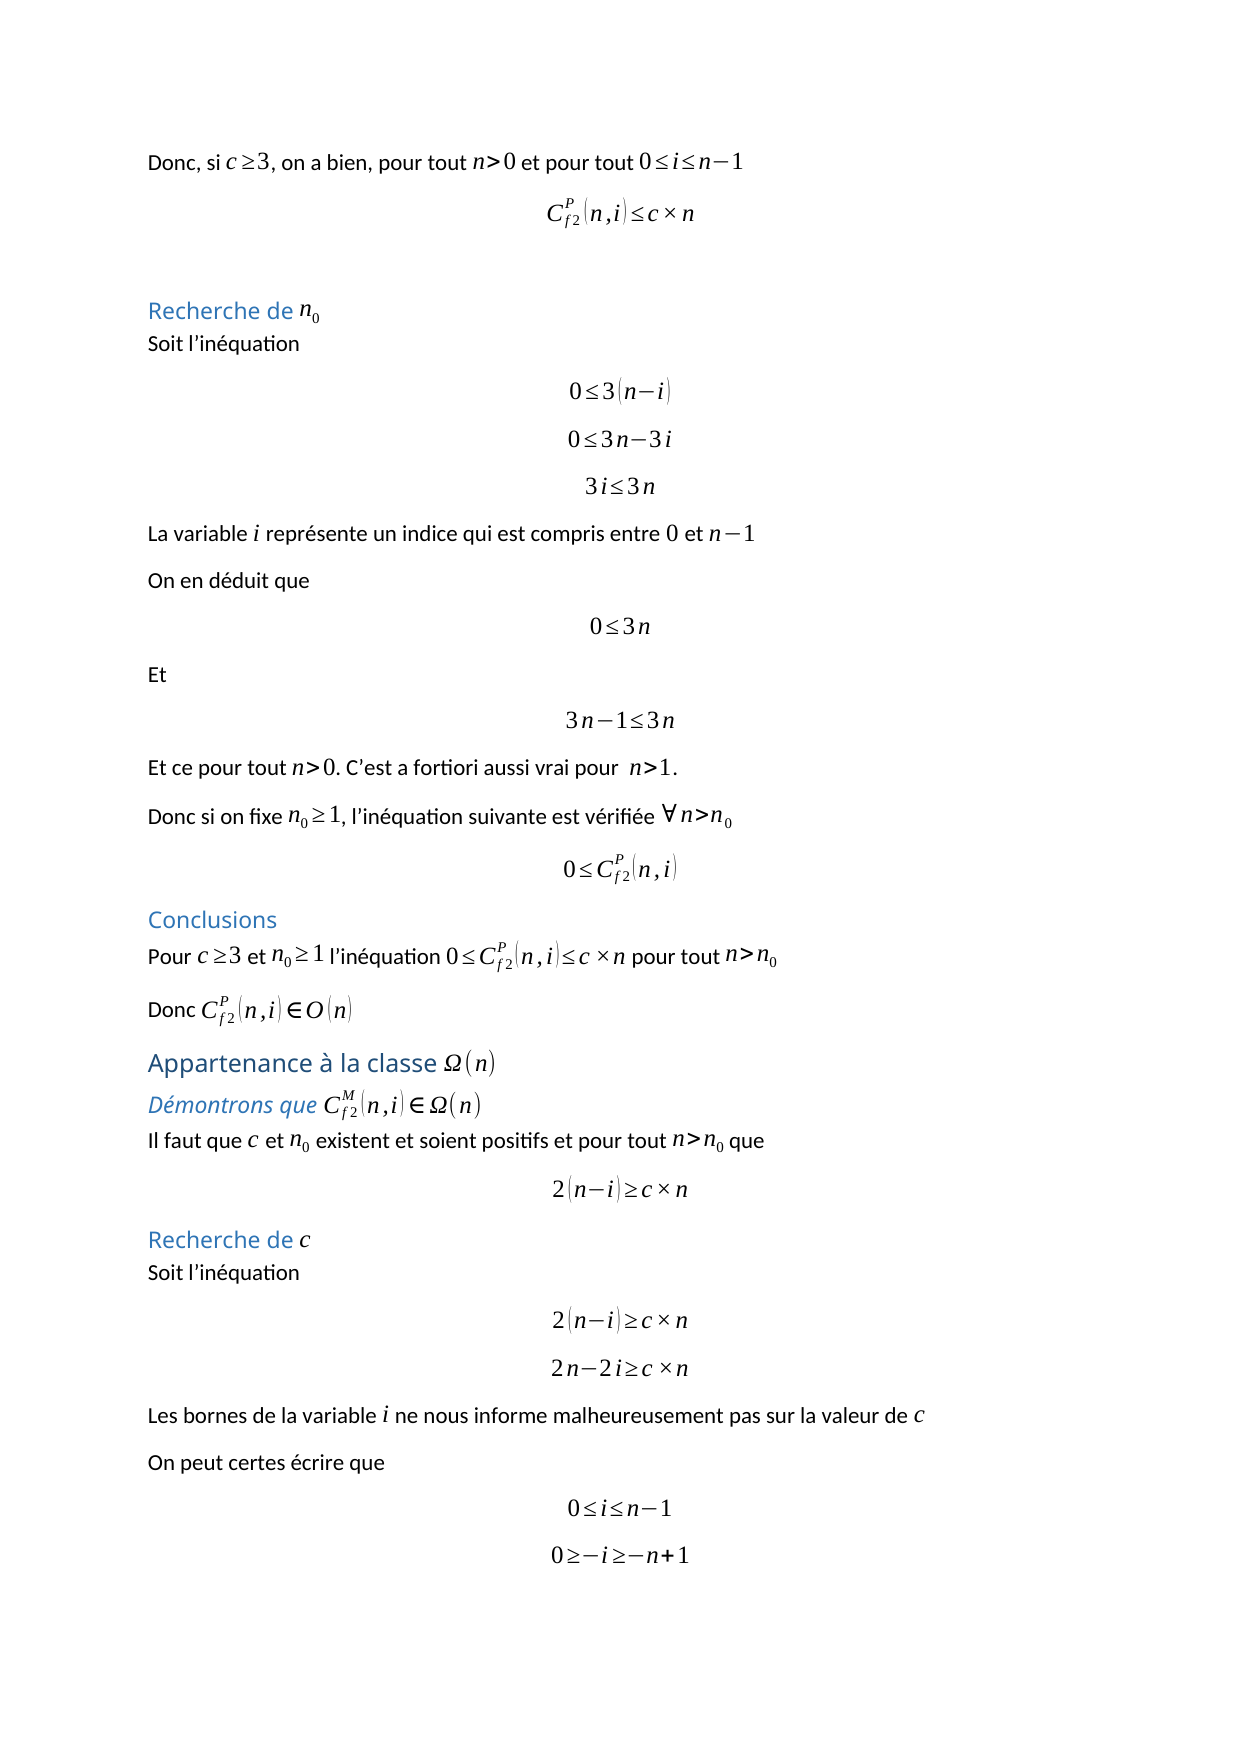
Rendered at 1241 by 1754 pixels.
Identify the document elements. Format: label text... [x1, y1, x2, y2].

subtitle Recherche de [148, 1224, 1093, 1255]
text Et [148, 660, 1093, 688]
text Donc si on fixe , l’inéquation suivante est vérifiée [148, 800, 1093, 832]
text On en déduit que [148, 566, 1093, 594]
text La variable représente un indice qui est compris entre et [148, 519, 1093, 547]
subtitle Conclusions [148, 904, 1093, 936]
text Il faut que et existent et soient positifs et pour tout que [148, 1124, 1093, 1156]
subtitle Appartenance à la classe [148, 1046, 1093, 1080]
subtitle Recherche de [148, 295, 1093, 326]
text Soit l’inéquation [148, 329, 1093, 357]
subtitle Démontrons que [148, 1087, 1093, 1122]
text Donc, si , on a bien, pour tout et pour tout [148, 148, 1093, 176]
text Les bornes de la variable ne nous informe malheureusement pas sur la valeur de [148, 1401, 1093, 1429]
text On peut certes écrire que [148, 1448, 1093, 1476]
text Pour et l’inéquation pour tout [148, 938, 1093, 973]
text Soit l’inéquation [148, 1258, 1093, 1286]
text Et ce pour tout . C’est a fortiori aussi vrai pour . [148, 753, 1093, 781]
text Donc [148, 992, 1093, 1027]
